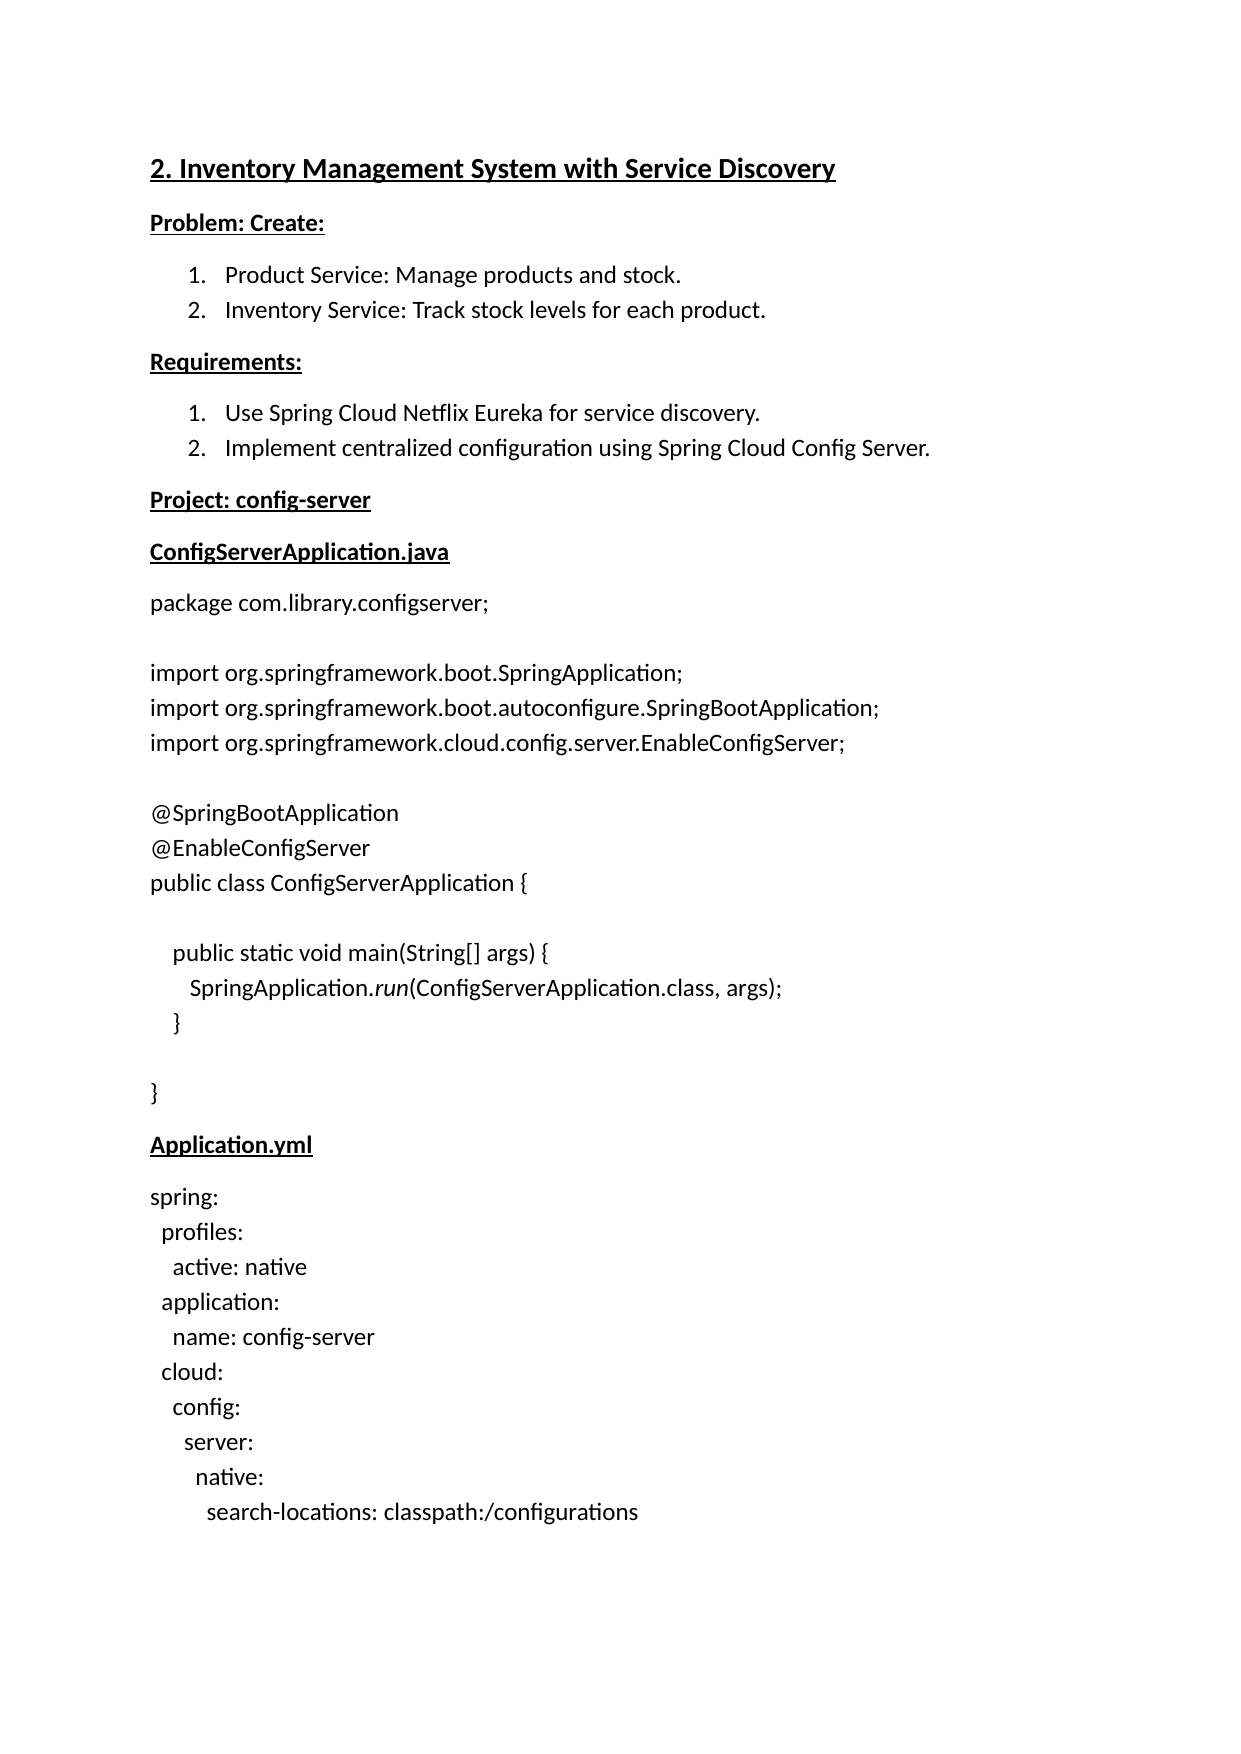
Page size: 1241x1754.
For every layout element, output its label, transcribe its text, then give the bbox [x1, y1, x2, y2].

text Application.yml [150, 1129, 1090, 1160]
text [150, 1181, 1090, 1561]
list Inventory Service: Track stock levels for each product. [187, 294, 1090, 325]
text Problem: Create: [150, 208, 1090, 238]
text Requirements: [150, 346, 1090, 376]
list Use Spring Cloud Netflix Eureka for service discovery. [187, 398, 1090, 428]
text Project: config-server [150, 484, 1090, 515]
text package com.library.configserver; import org.springframework.boot.SpringApplication; import org.springframework.boot.autoconfigure.SpringBootApplication; import org.springframework.cloud.config.server.EnableConfigServer; @SpringBootApplication @EnableConfigServer public class ConfigServerApplication { public static void main(String[] args) { SpringApplication.run(ConfigServerApplication.class, args); } } [150, 588, 1090, 1108]
text ConfigServerApplication.java [150, 536, 1090, 566]
text 2. Inventory Management System with Service Discovery [150, 150, 1090, 186]
list Product Service: Manage products and stock. [187, 259, 1090, 290]
list Implement centralized configuration using Spring Cloud Config Server. [187, 433, 1090, 463]
